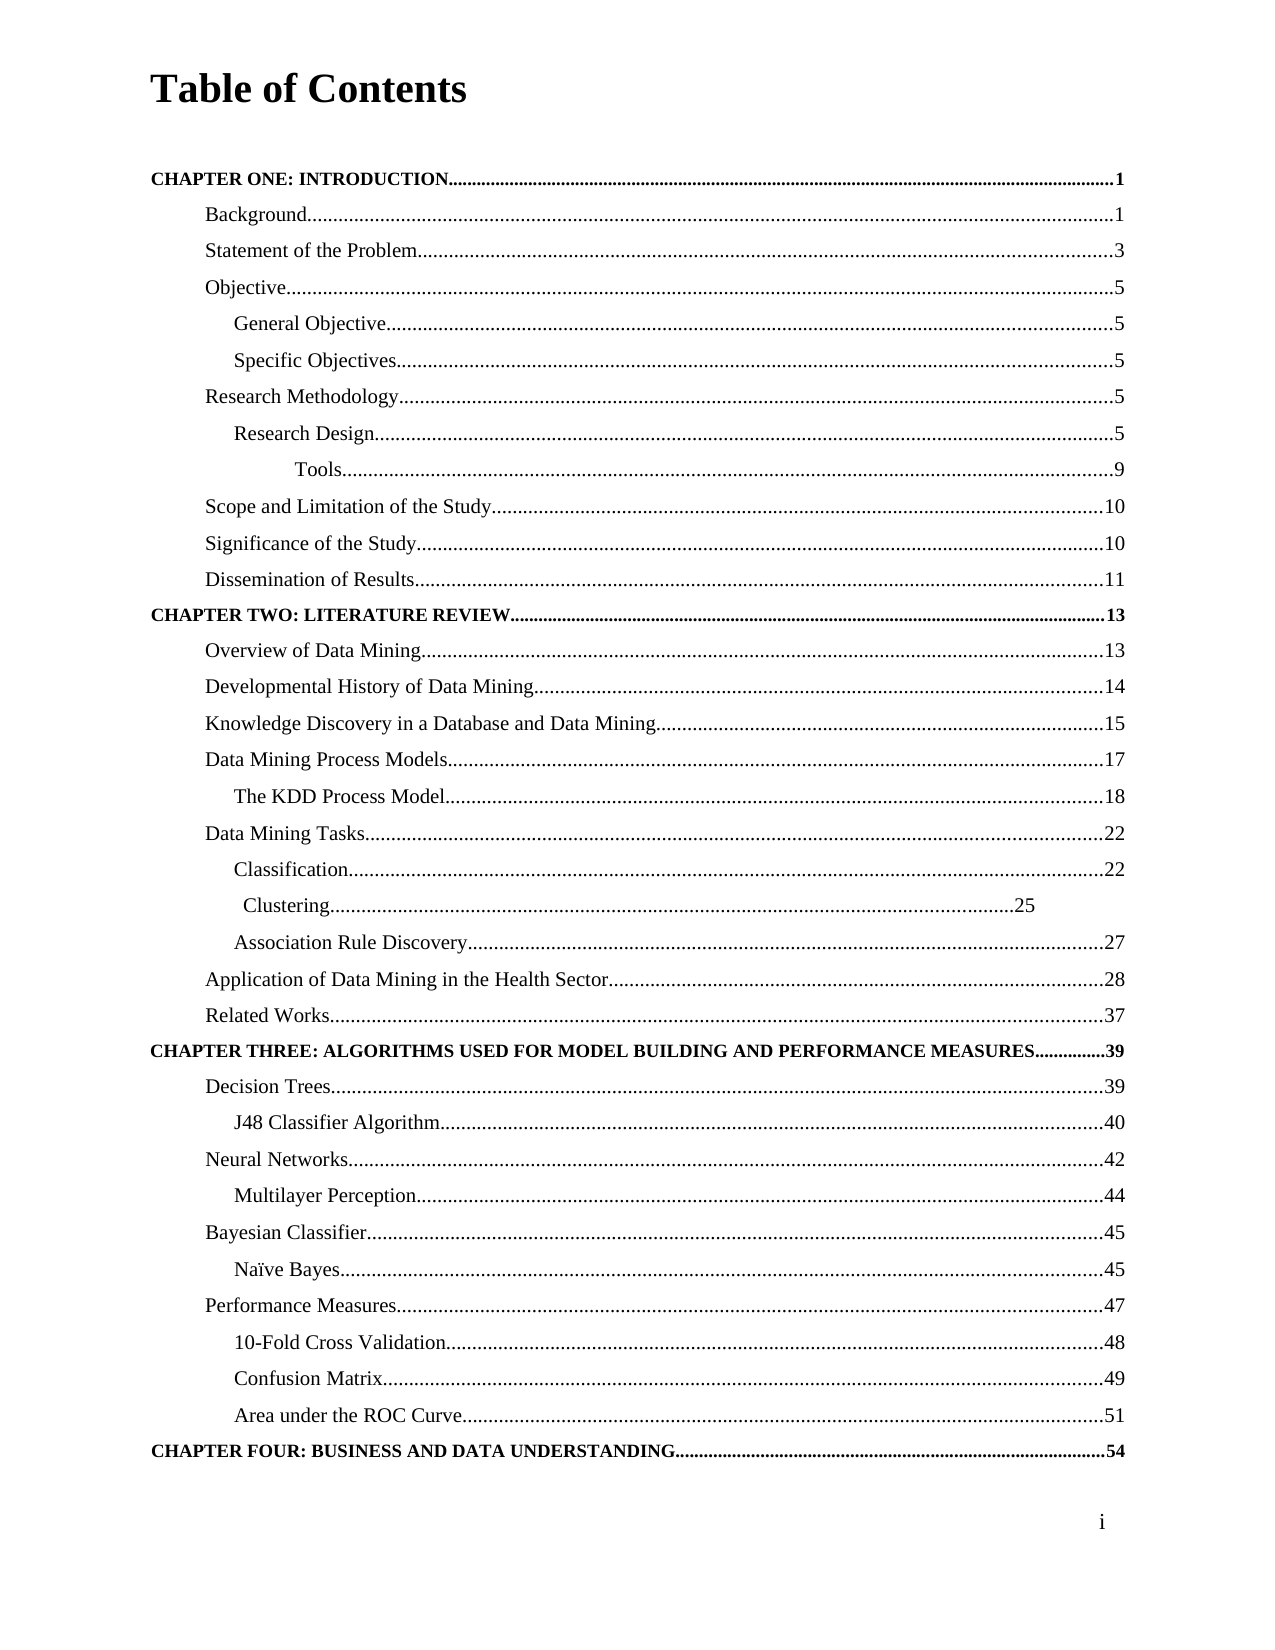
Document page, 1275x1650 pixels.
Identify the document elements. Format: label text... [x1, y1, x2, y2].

text Table of Contents [150, 63, 1250, 111]
